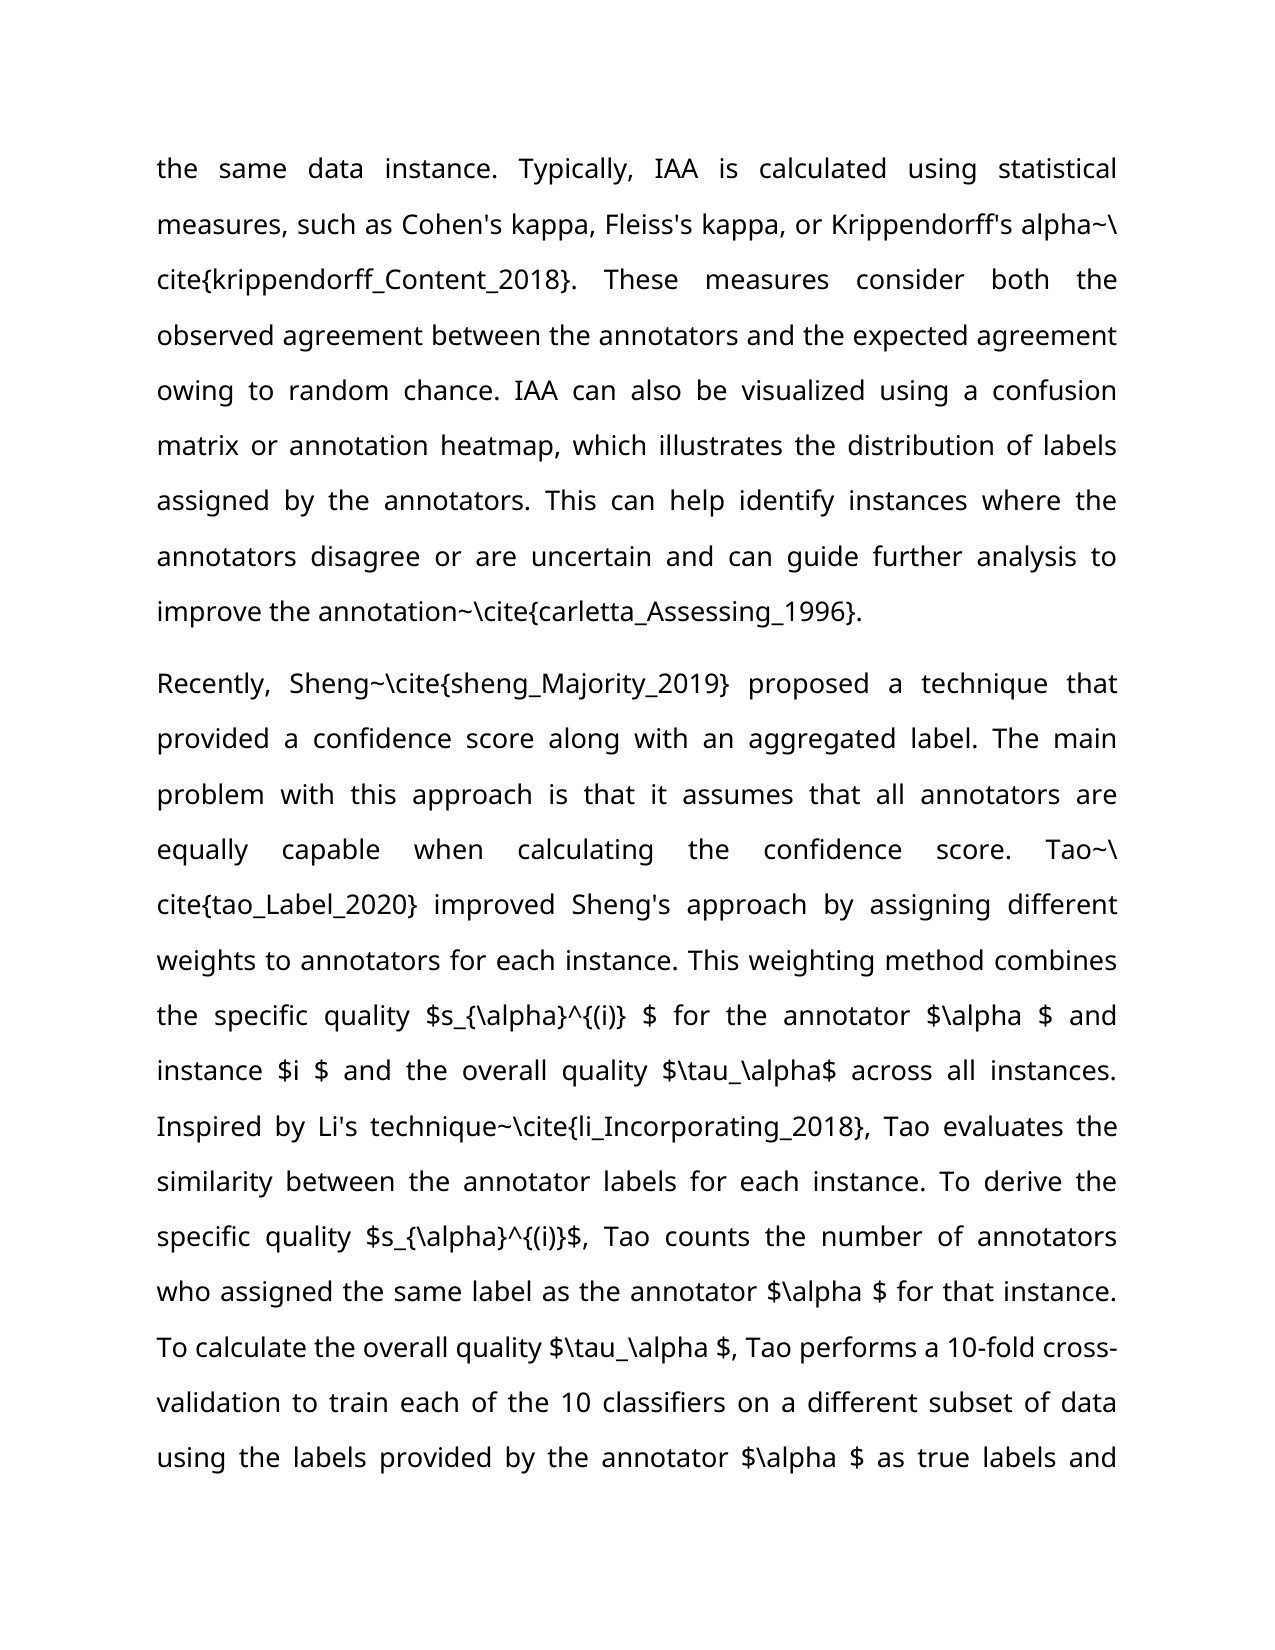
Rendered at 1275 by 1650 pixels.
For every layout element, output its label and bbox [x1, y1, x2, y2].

text [156, 664, 1118, 1476]
text [156, 150, 1118, 629]
